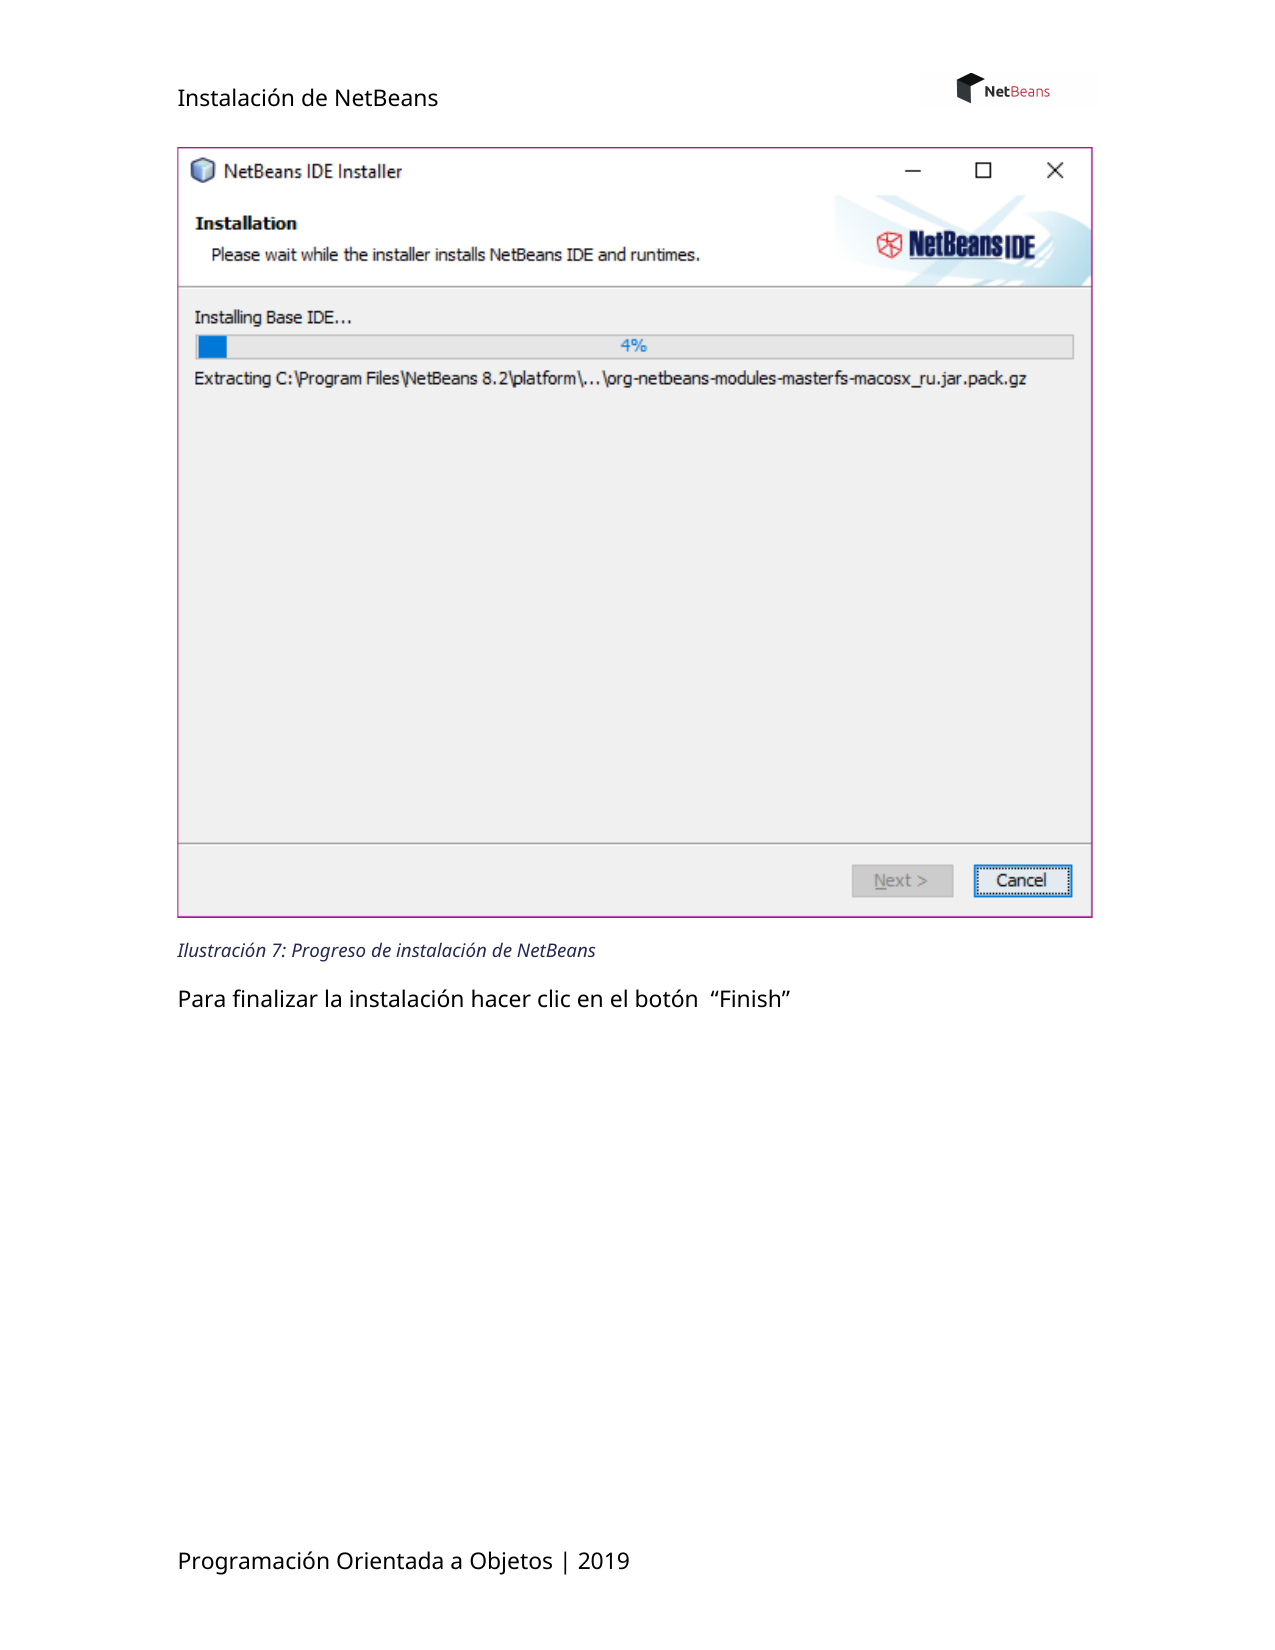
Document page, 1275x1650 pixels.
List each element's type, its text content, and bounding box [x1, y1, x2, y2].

text Para finalizar la instalación hacer clic en el botón “Finish” [177, 983, 1098, 1015]
picture [921, 73, 1098, 107]
picture [177, 147, 1093, 918]
